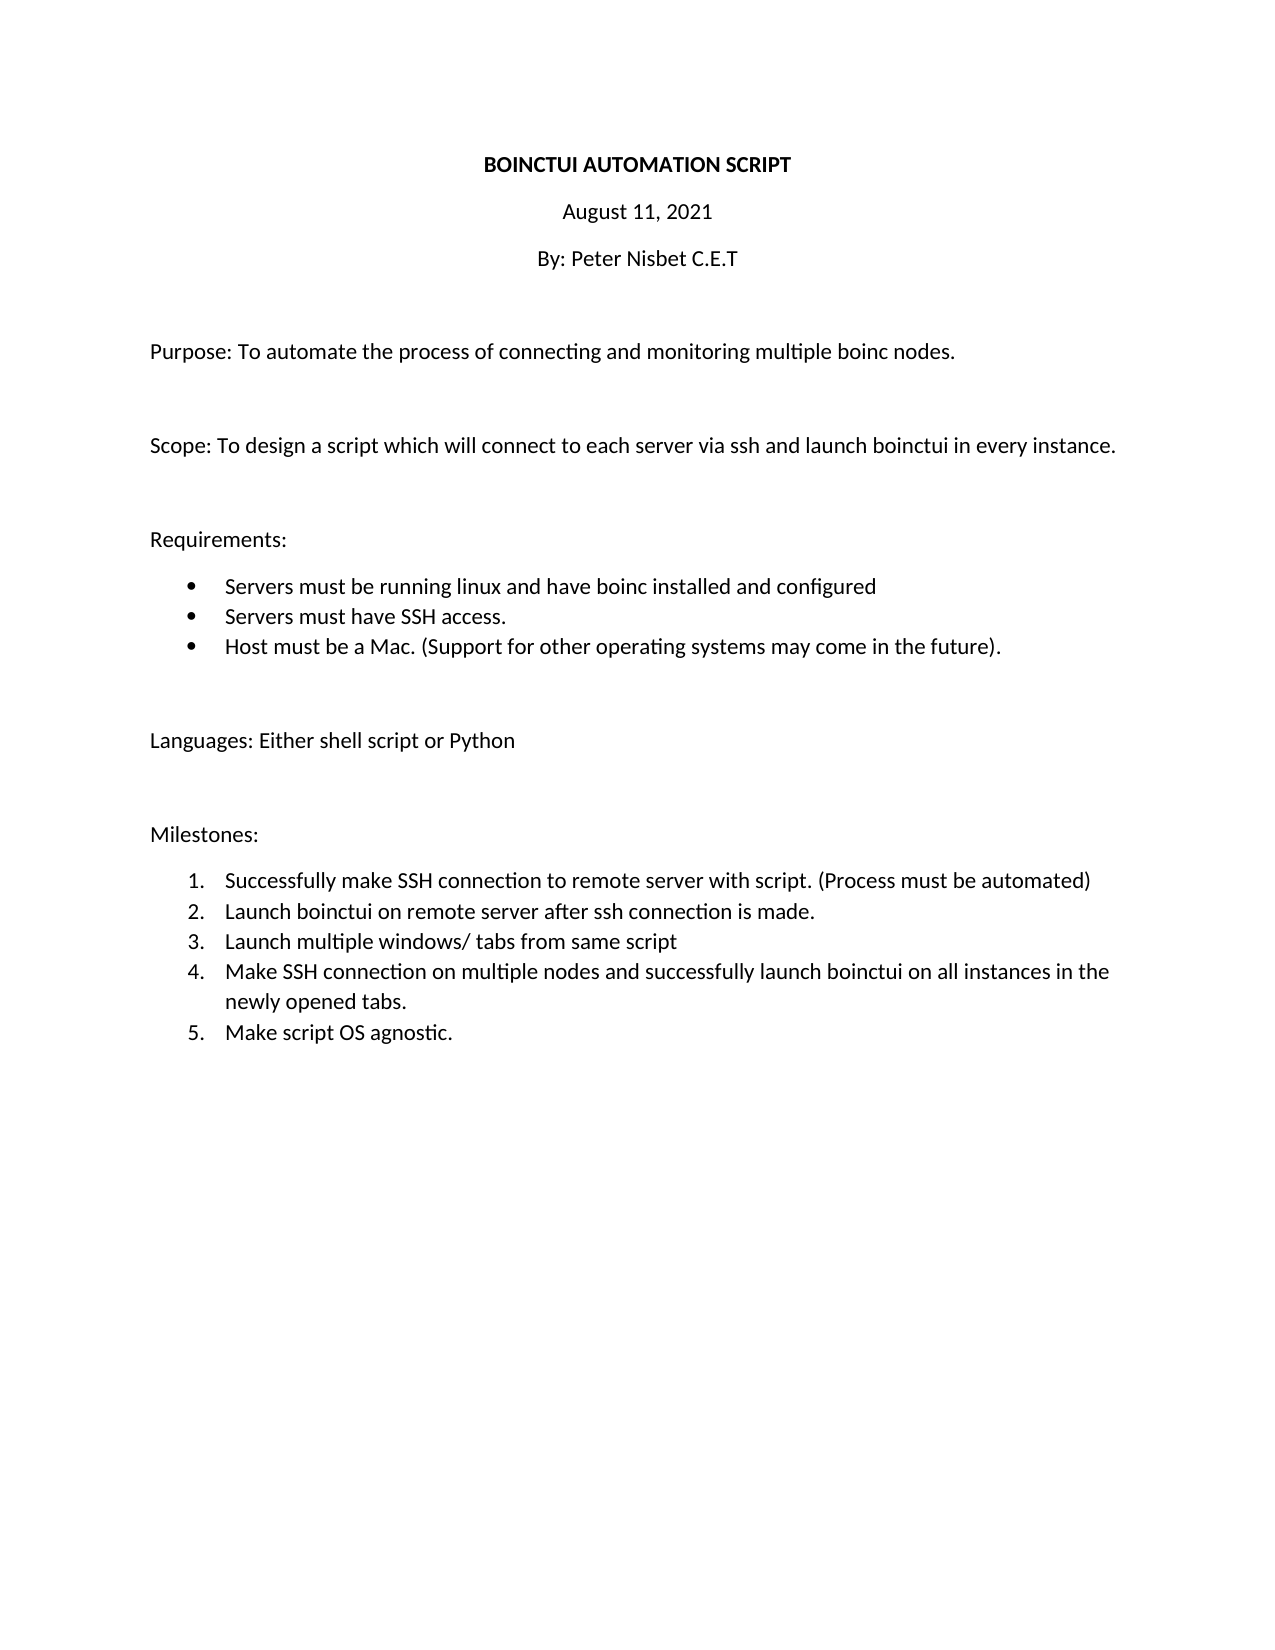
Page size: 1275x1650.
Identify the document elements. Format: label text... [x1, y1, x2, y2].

text Milestones: [150, 820, 1125, 848]
text Purpose: To automate the process of connecting and monitoring multiple boinc nodes. [150, 337, 1125, 366]
list Servers must be running linux and have boinc installed and configured [187, 572, 1125, 600]
list Successfully make SSH connection to remote server with script. (Process must be automated) [187, 867, 1125, 895]
list Host must be a Mac. (Support for other operating systems may come in the future). [187, 632, 1125, 660]
text Scope: To design a script which will connect to each server via ssh and launch boinctui in every instance. [150, 431, 1125, 459]
text BOINCTUI AUTOMATION SCRIPT [150, 150, 1125, 178]
list Launch boinctui on remote server after ssh connection is made. [187, 897, 1125, 925]
list Make SSH connection on multiple nodes and successfully launch boinctui on all instances in the newly opened tabs. [187, 957, 1125, 1016]
text By: Peter Nisbet C.E.T [150, 244, 1125, 272]
text Languages: Either shell script or Python [150, 726, 1125, 754]
list Make script OS agnostic. [187, 1018, 1125, 1046]
text August 11, 2021 [150, 197, 1125, 225]
list Launch multiple windows/ tabs from same script [187, 927, 1125, 955]
list Servers must have SSH access. [187, 602, 1125, 630]
text Requirements: [150, 525, 1125, 553]
